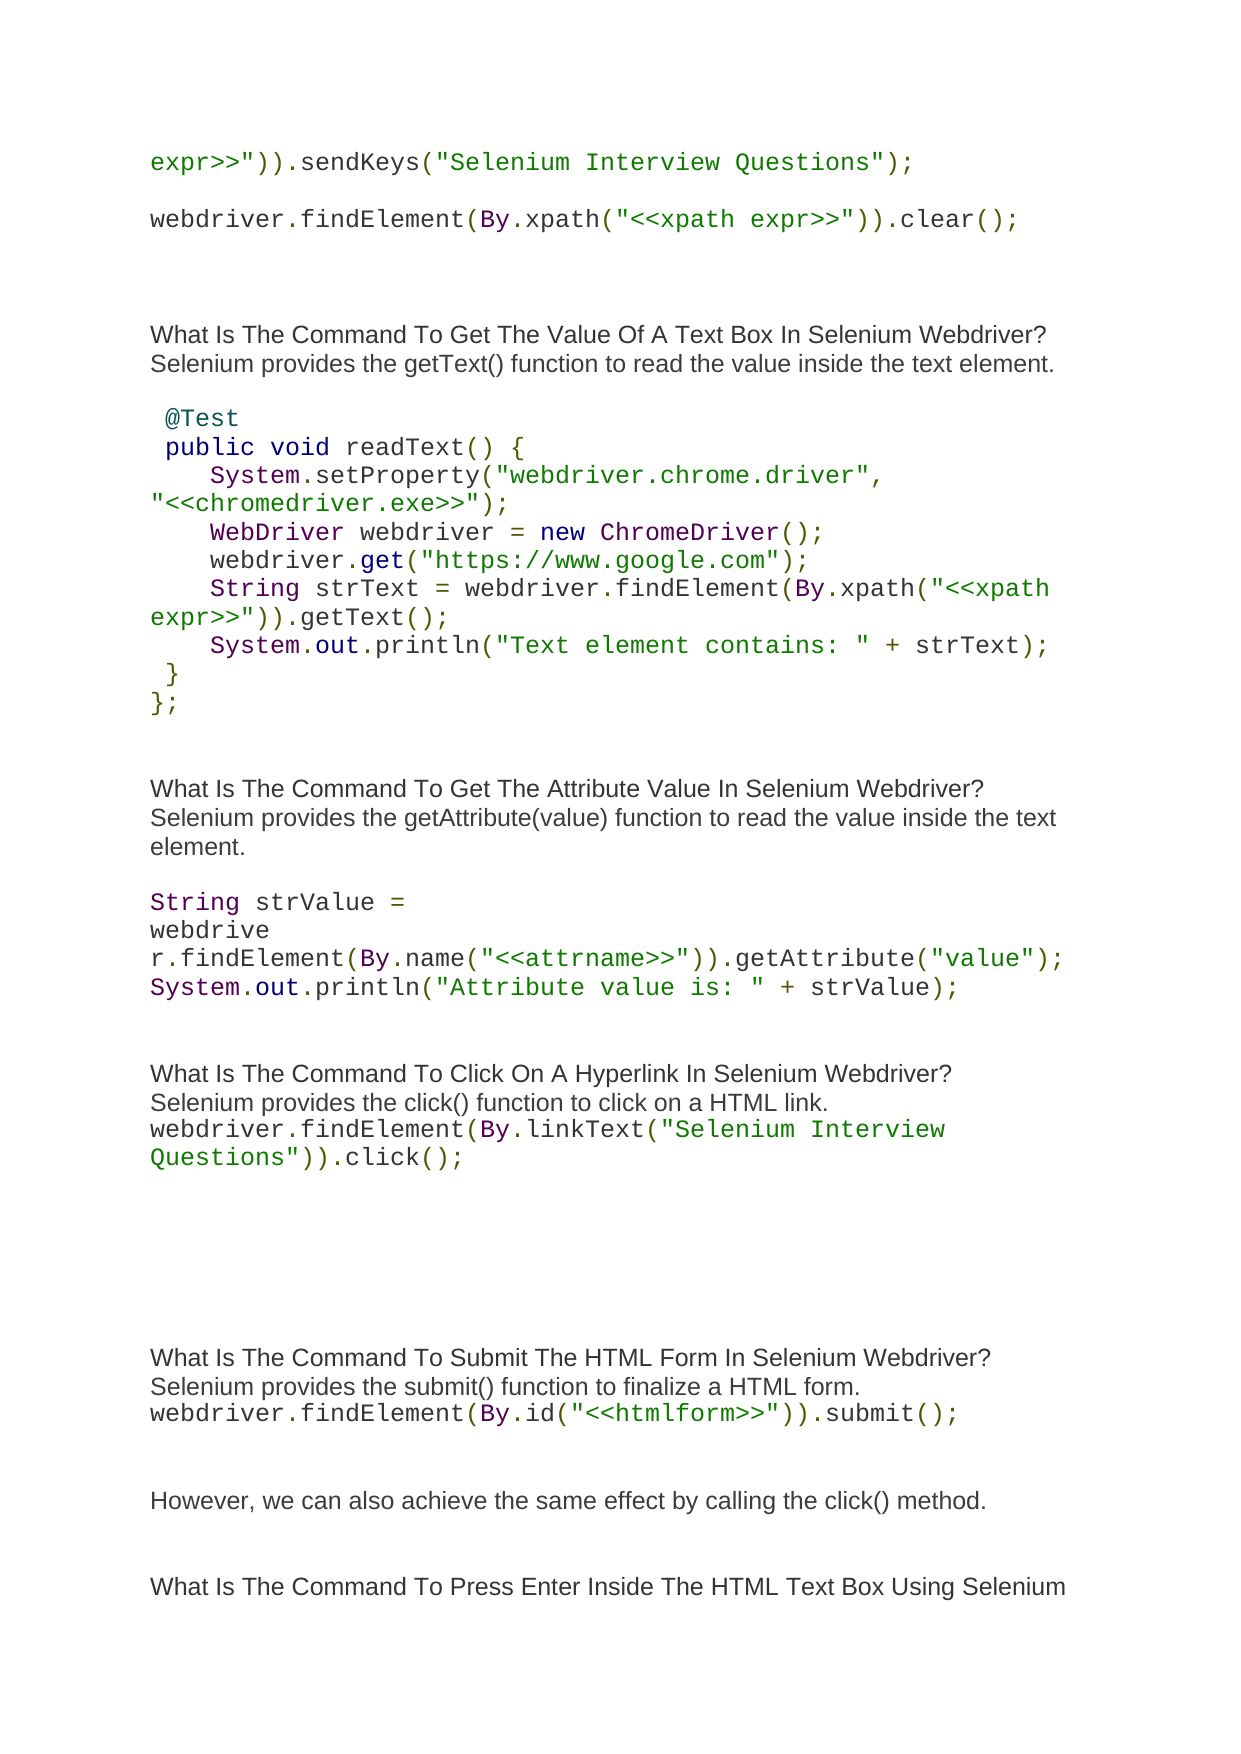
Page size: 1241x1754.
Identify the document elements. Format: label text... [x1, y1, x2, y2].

text Selenium provides the getText() function to read the value inside the text element. [150, 349, 1090, 377]
text WebDriver webdriver = new ChromeDriver(); [150, 519, 1090, 547]
text What Is The Command To Submit The HTML Form In Selenium Webdriver? [150, 1343, 1090, 1372]
text webdriver.findElement(By.xpath("<<xpath expr>>")).clear(); [150, 207, 1090, 235]
text Selenium provides the submit() function to finalize a HTML form. [150, 1372, 1090, 1401]
text However, we can also achieve the same effect by calling the click() method. [150, 1486, 1090, 1514]
text }; [150, 689, 1090, 717]
text public void readText() { [150, 434, 1090, 462]
text String strValue = webdriver.findElement(By.name("<<attrname>>")).getAttribute("value"); [150, 889, 1090, 974]
text System.out.println("Text element contains: " + strText); [150, 632, 1090, 661]
text What Is The Command To Get The Attribute Value In Selenium Webdriver? [150, 774, 1090, 803]
text System.setProperty("webdriver.chrome.driver", "<<chromedriver.exe>>"); [150, 462, 1090, 519]
text System.out.println("Attribute value is: " + strValue); [150, 974, 1090, 1002]
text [150, 1572, 1090, 1601]
text webdriver.findElement(By.linkText("Selenium Interview Questions")).click(); [150, 1117, 1090, 1173]
text What Is The Command To Get The Value Of A Text Box In Selenium Webdriver? [150, 320, 1090, 349]
text } [150, 661, 1090, 689]
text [150, 150, 1090, 178]
text Selenium provides the getAttribute(value) function to read the value inside the text element. [150, 803, 1090, 860]
text webdriver.findElement(By.id("<<htmlform>>")).submit(); [150, 1401, 1090, 1429]
text What Is The Command To Click On A Hyperlink In Selenium Webdriver? [150, 1059, 1090, 1088]
text String strText = webdriver.findElement(By.xpath("<<xpath expr>>")).getText(); [150, 576, 1090, 632]
text webdriver.get("https://www.google.com"); [150, 547, 1090, 576]
text Selenium provides the click() function to click on a HTML link. [150, 1088, 1090, 1117]
text @Test [150, 406, 1090, 434]
